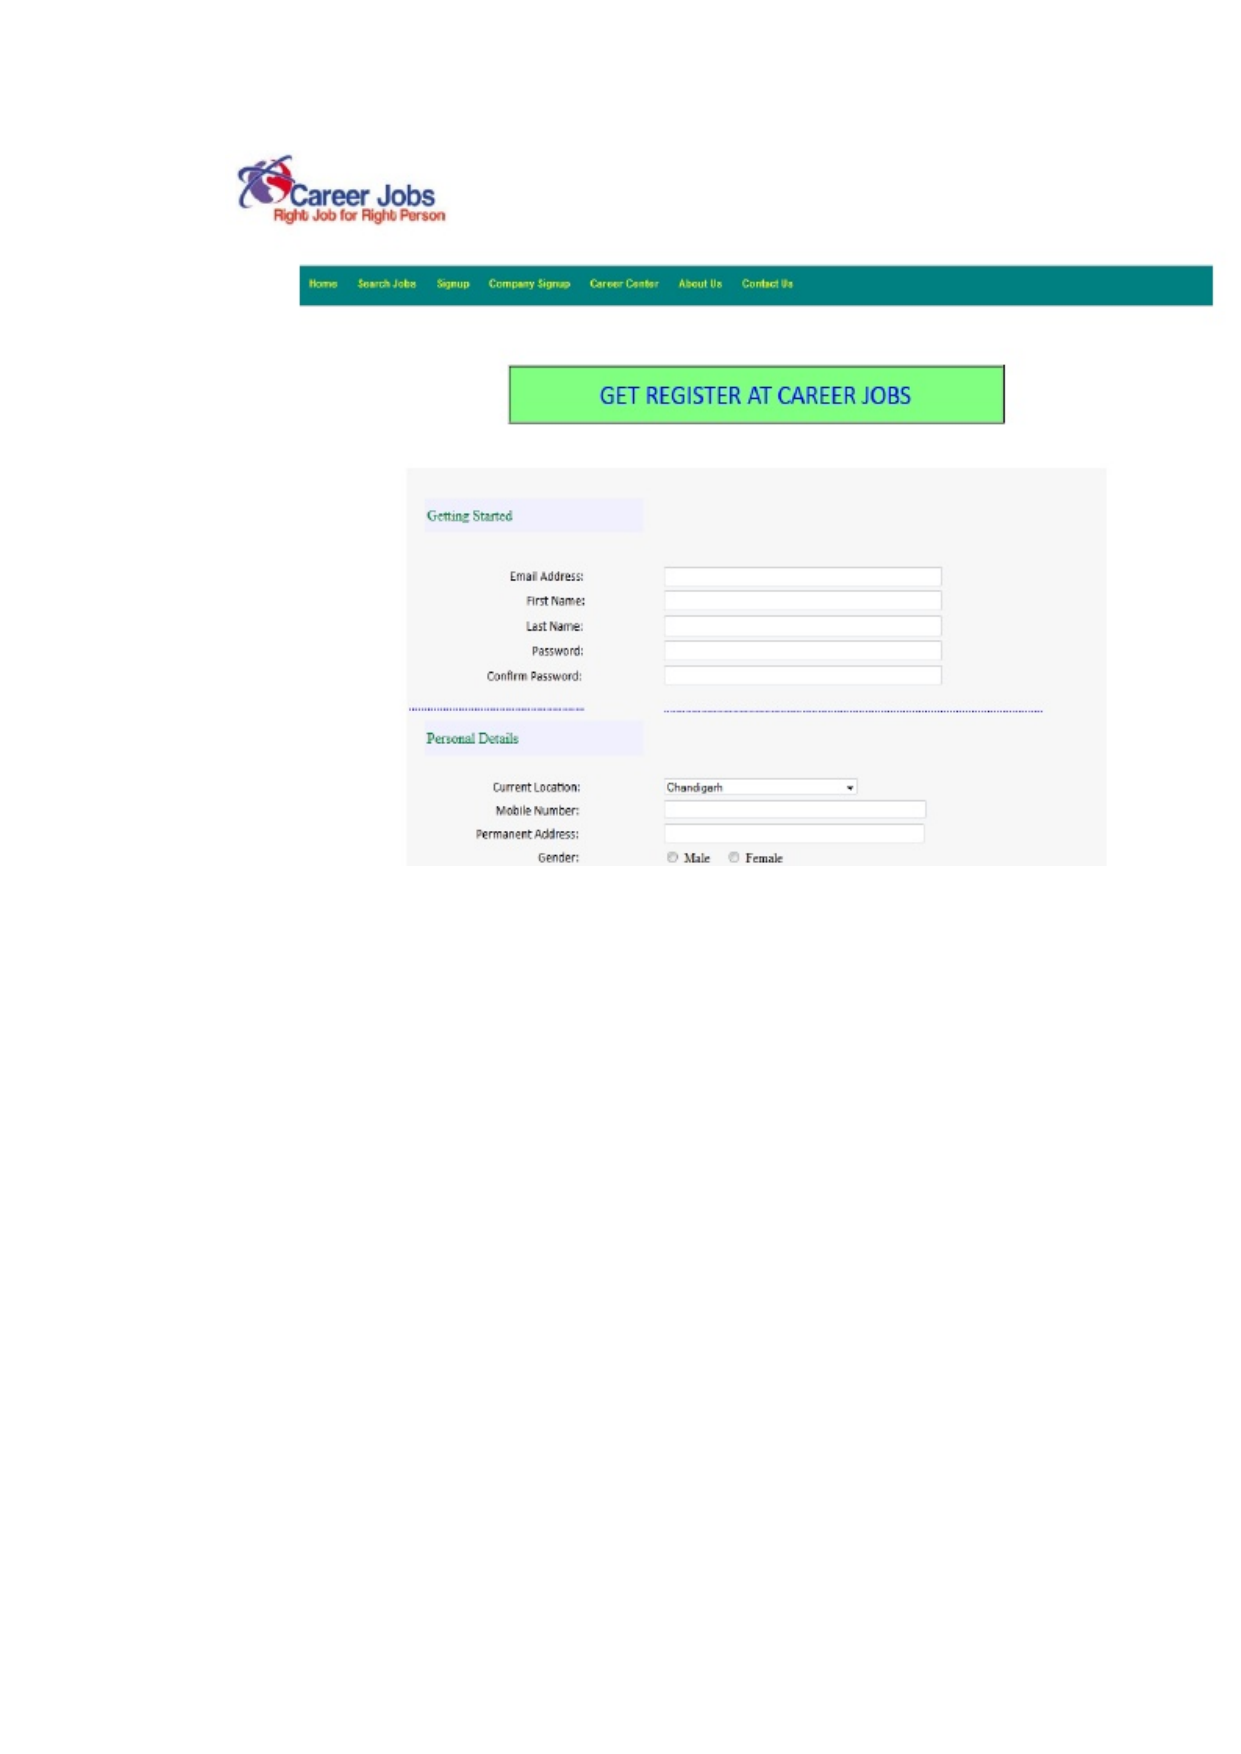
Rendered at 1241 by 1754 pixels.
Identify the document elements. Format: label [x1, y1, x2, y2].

picture [225, 150, 1241, 866]
